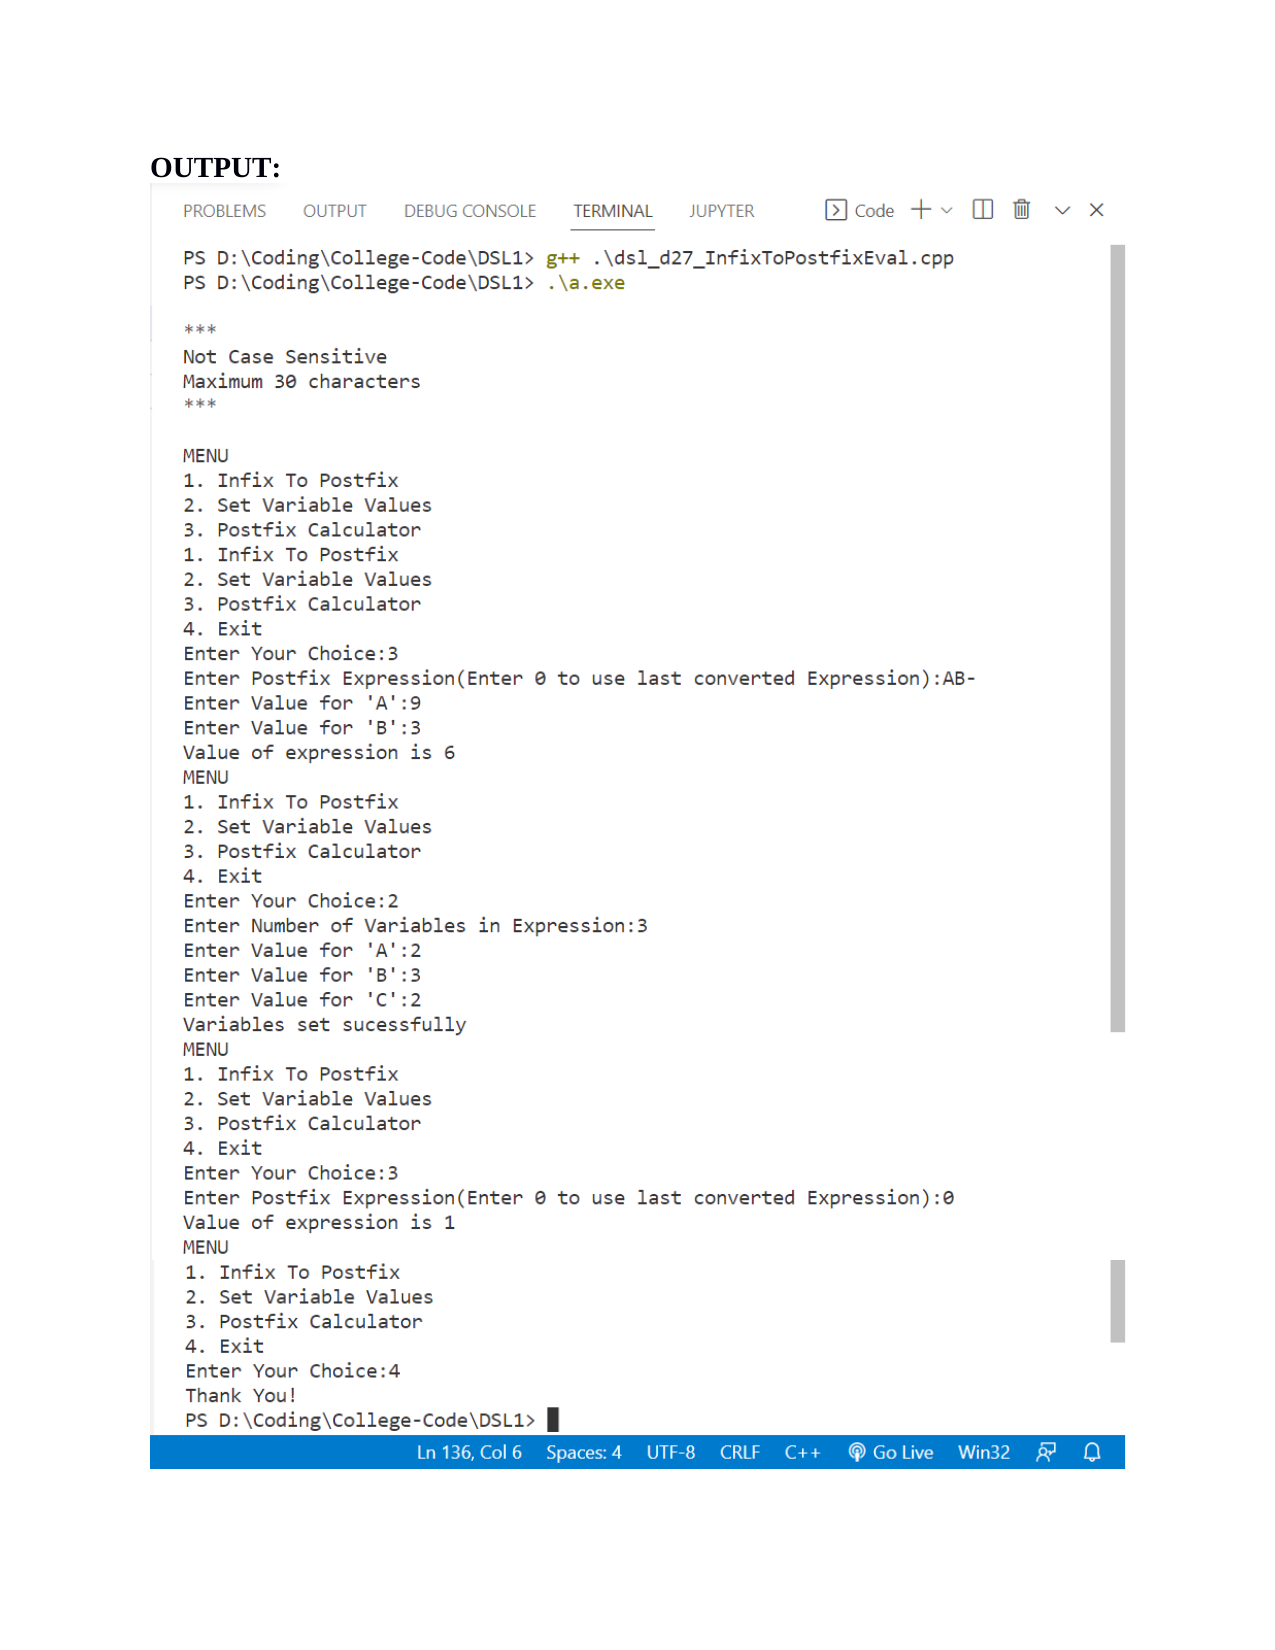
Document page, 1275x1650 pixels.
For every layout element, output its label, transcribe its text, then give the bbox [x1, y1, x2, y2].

text OUTPUT: [150, 150, 1125, 183]
picture [150, 183, 1125, 1469]
